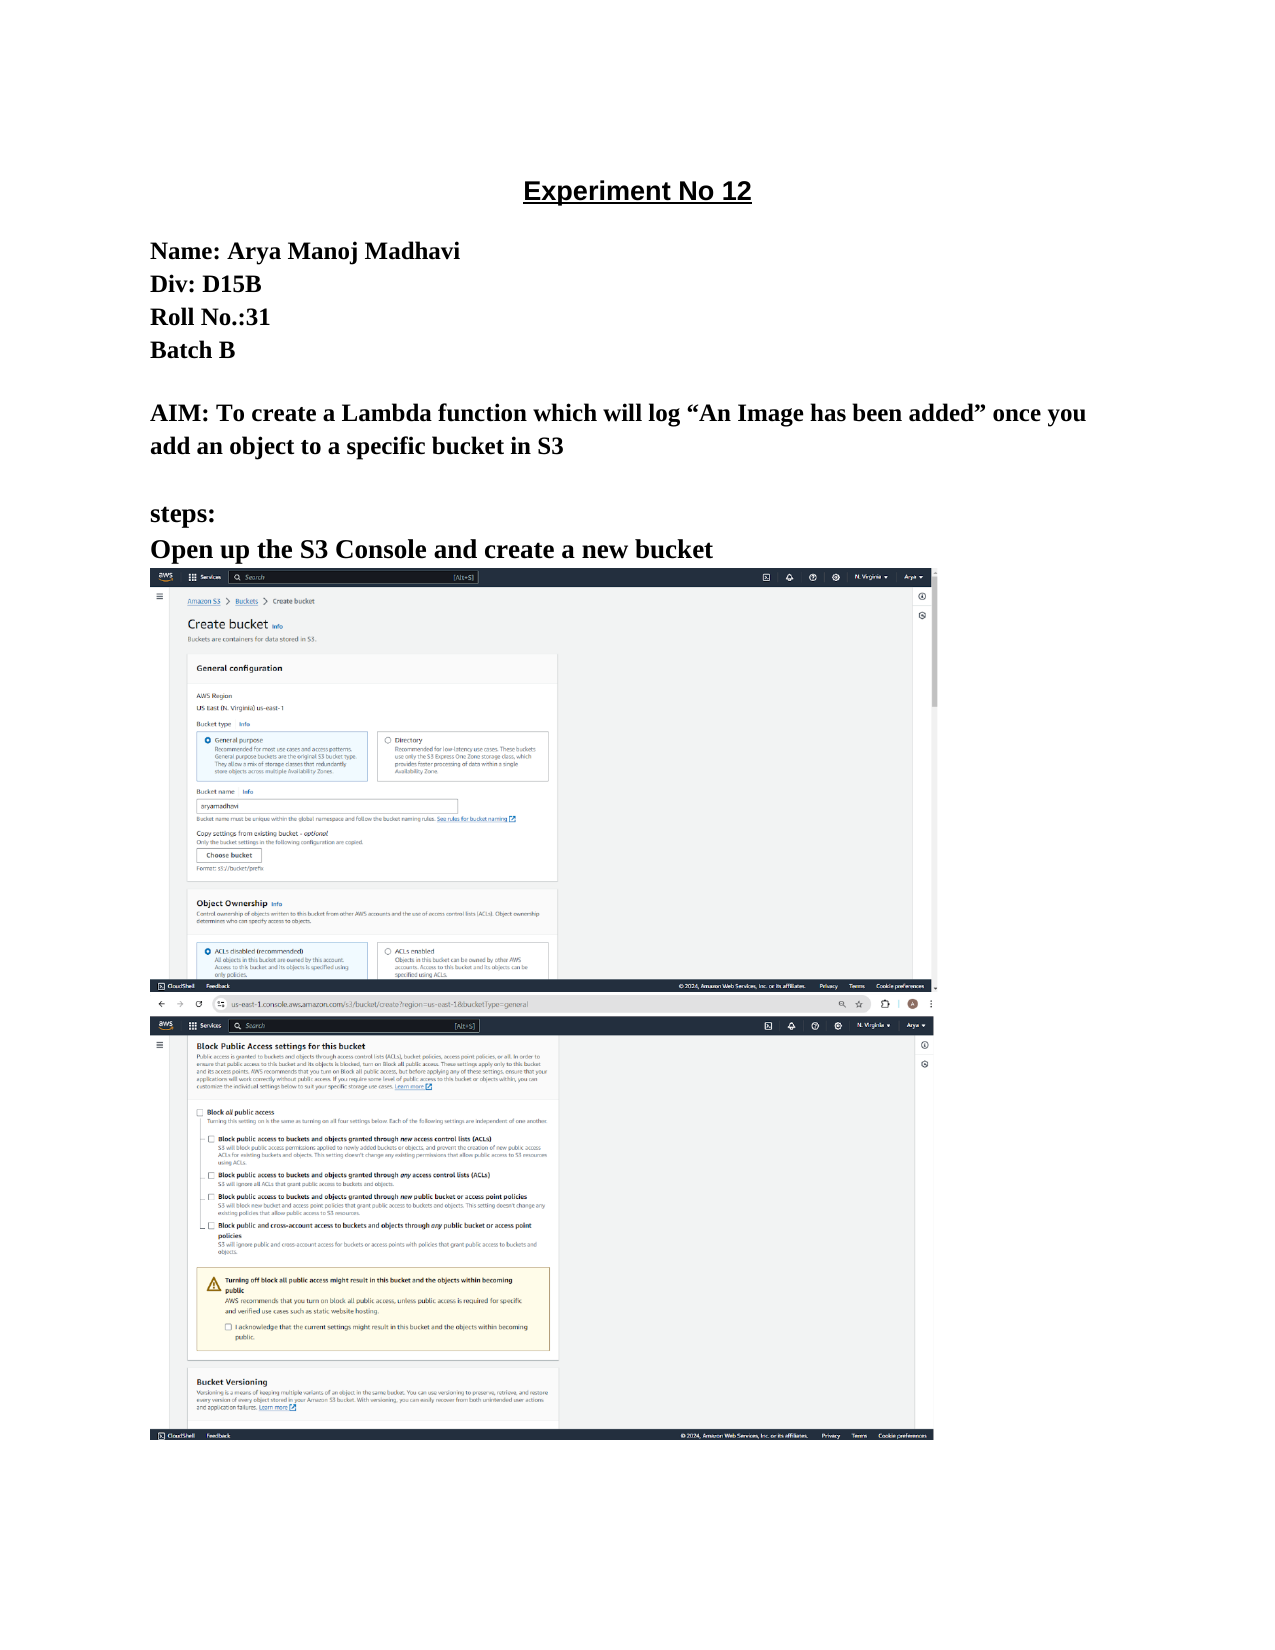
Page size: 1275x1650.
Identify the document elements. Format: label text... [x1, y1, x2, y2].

text Experiment No 12 [150, 175, 1125, 206]
text AIM: To create a Lambda function which will log “An Image has been added” once you add an object to a specific bucket in S3 [150, 398, 1125, 460]
text steps: [150, 497, 1125, 528]
text Roll No.:31 [150, 302, 1125, 331]
picture [150, 568, 938, 992]
picture [150, 995, 934, 1440]
text Name: Arya Manoj Madhavi [150, 236, 1125, 265]
text Open up the S3 Console and create a new bucket [150, 533, 1125, 564]
text Batch B [150, 335, 1125, 364]
text Div: D15B [150, 269, 1125, 298]
